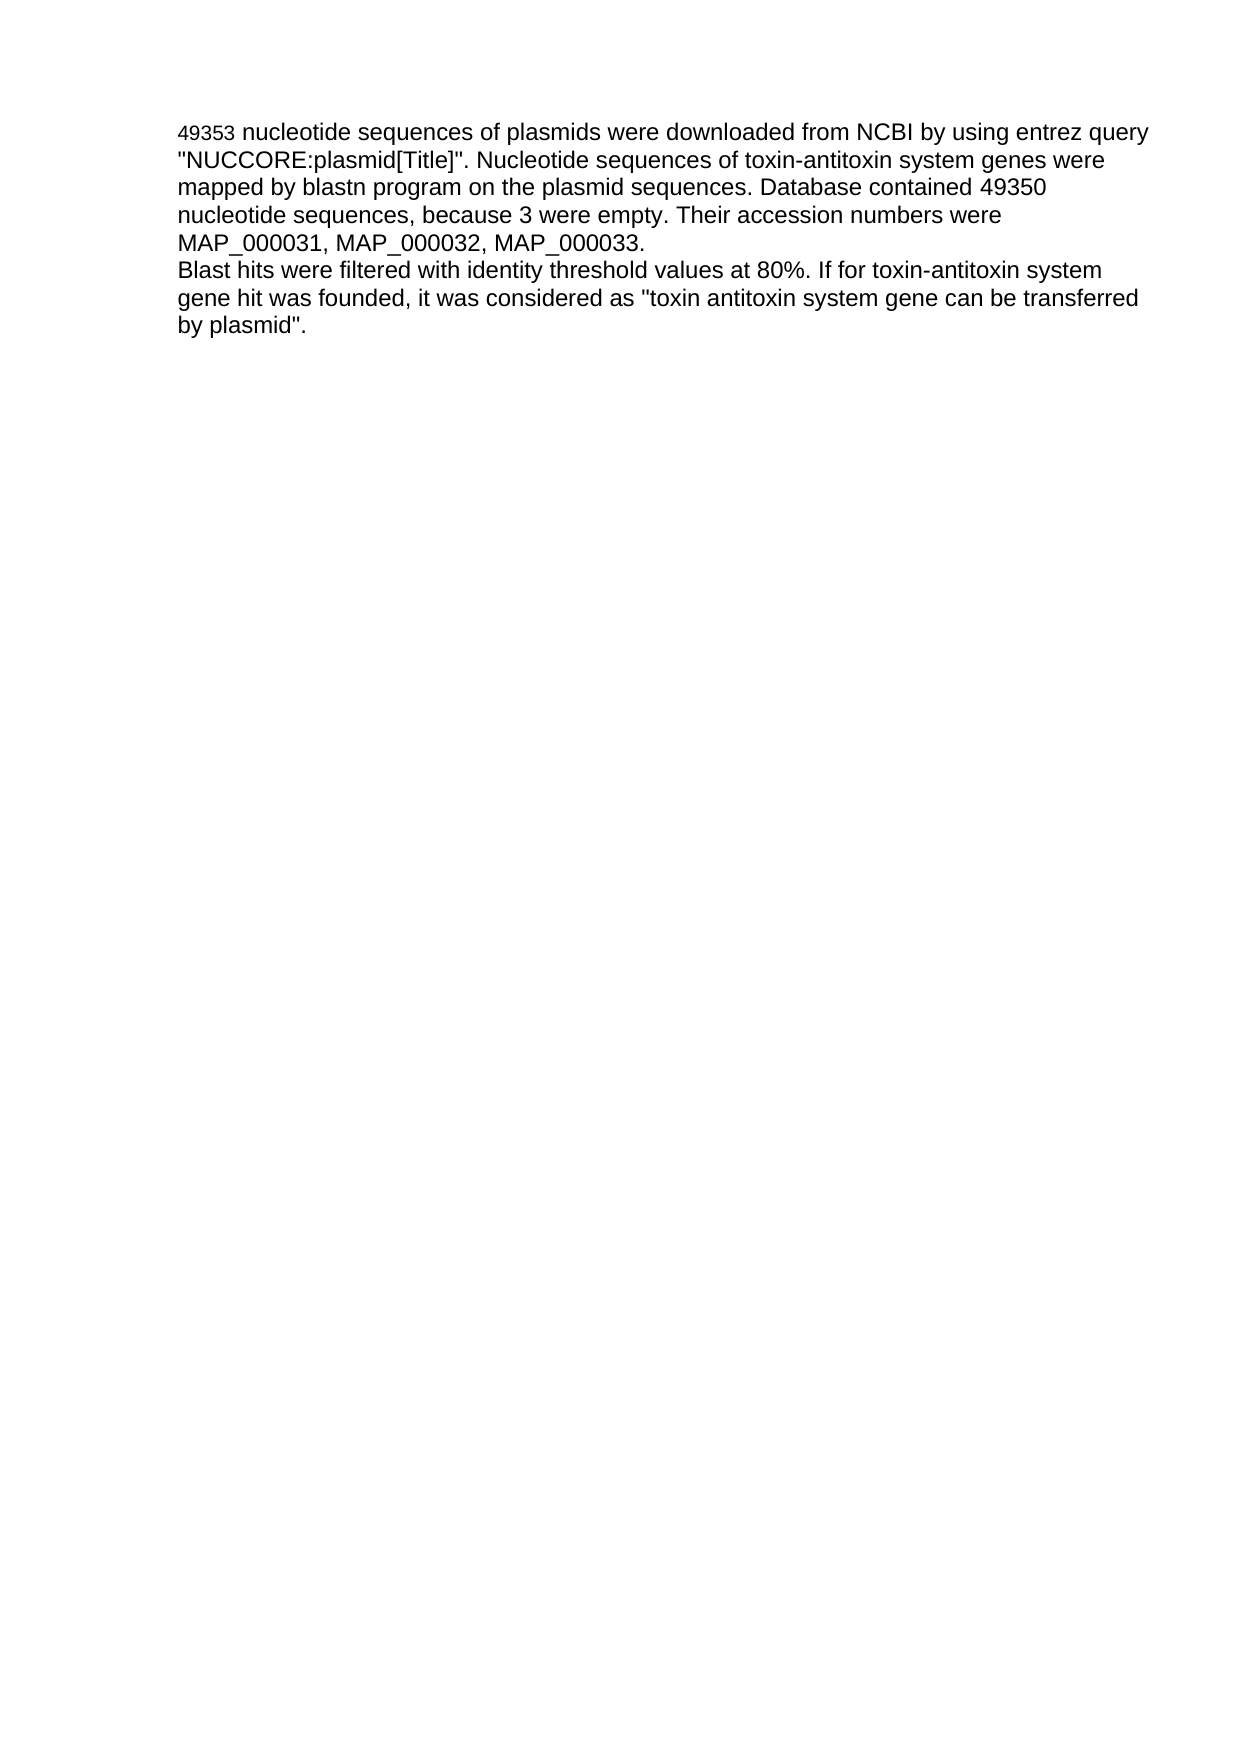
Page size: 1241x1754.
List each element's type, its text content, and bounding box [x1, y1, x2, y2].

text 49353 nucleotide sequences of plasmids were downloaded from NCBI by using entrez query "NUCCORE:plasmid[Title]". Nucleotide sequences of toxin-antitoxin system genes were mapped by blastn program on the plasmid sequences. Database contained 49350 nucleotide sequences, because 3 were empty. Their accession numbers were MAP_000031, MAP_000032, MAP_000033. [177, 118, 1152, 256]
text Blast hits were filtered with identity threshold values at 80%. If for toxin-antitoxin system gene hit was founded, it was considered as "toxin antitoxin system gene can be transferred by plasmid". [177, 256, 1152, 339]
